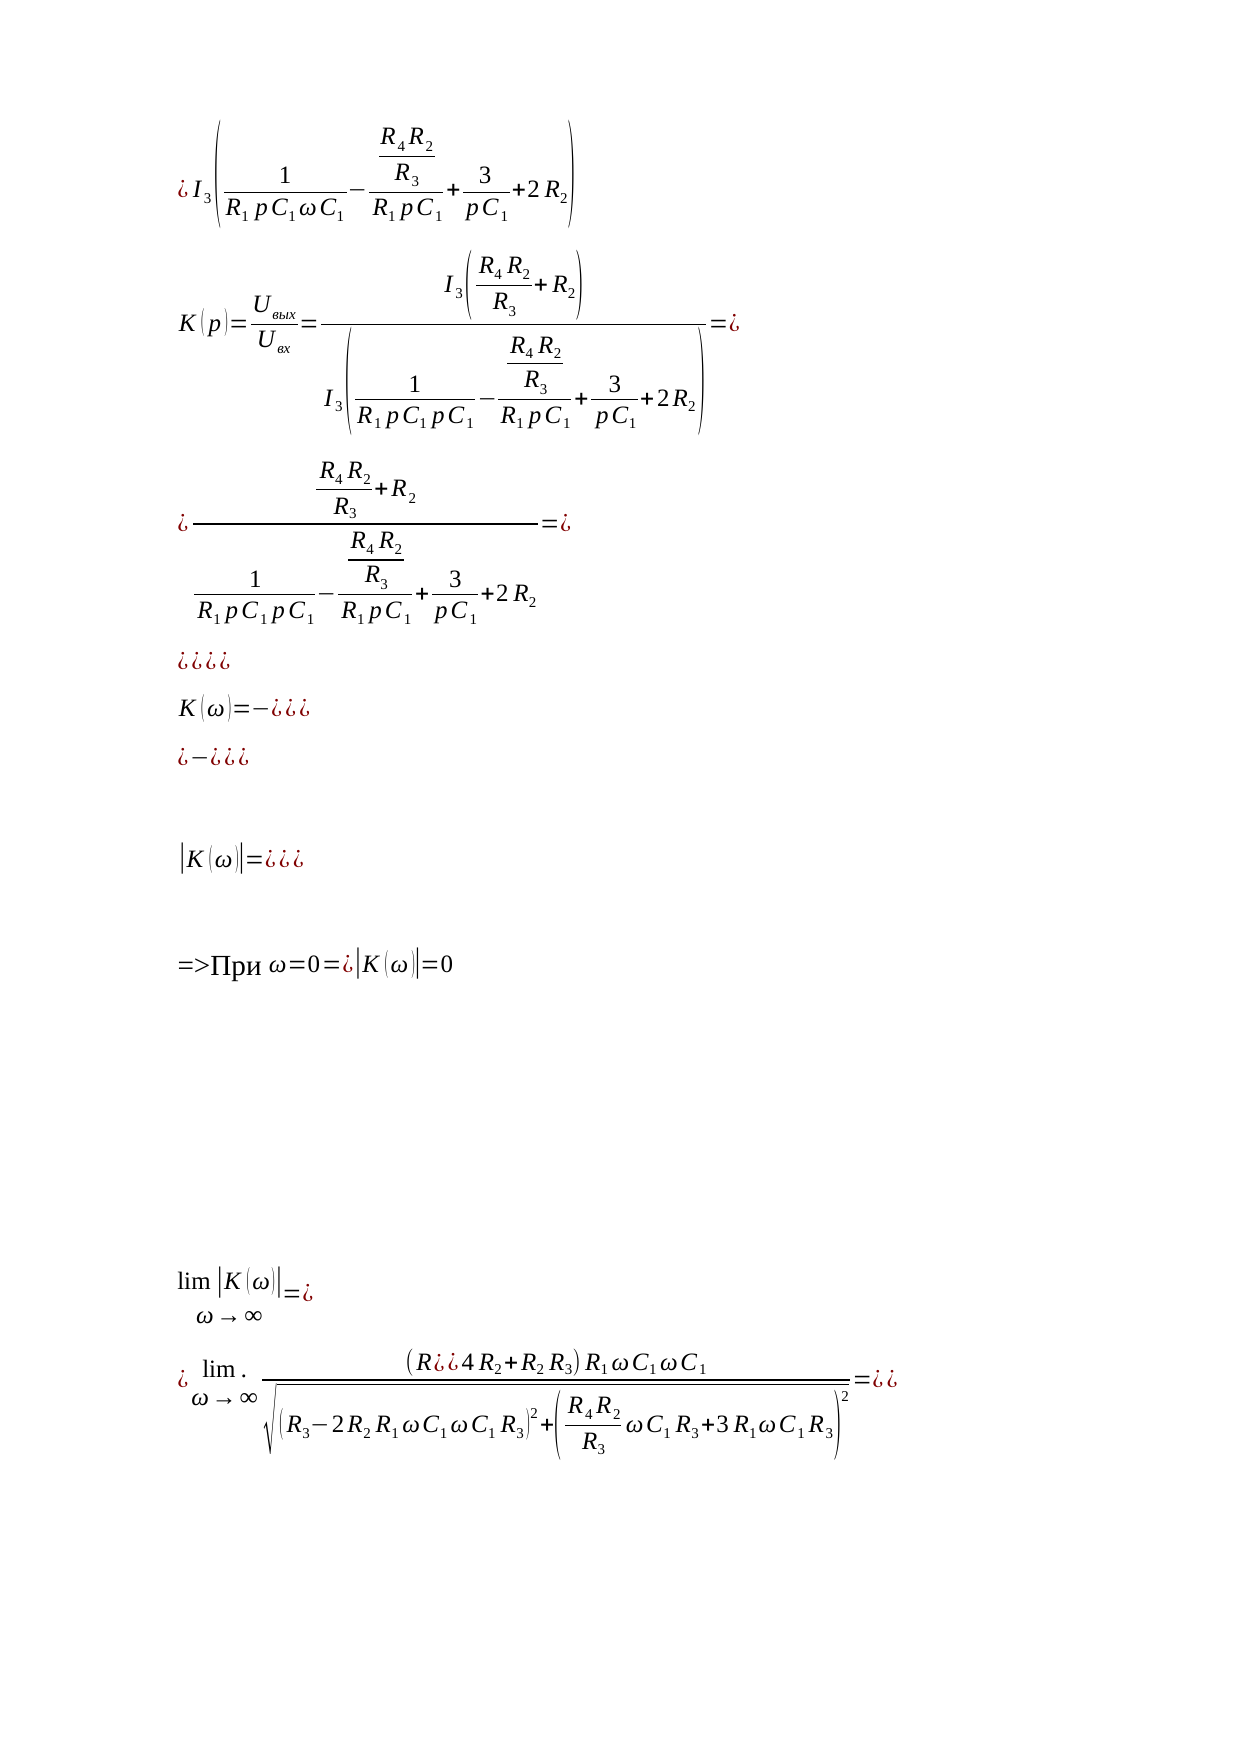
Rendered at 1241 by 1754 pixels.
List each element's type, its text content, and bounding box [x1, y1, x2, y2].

text =>При [177, 948, 1152, 982]
